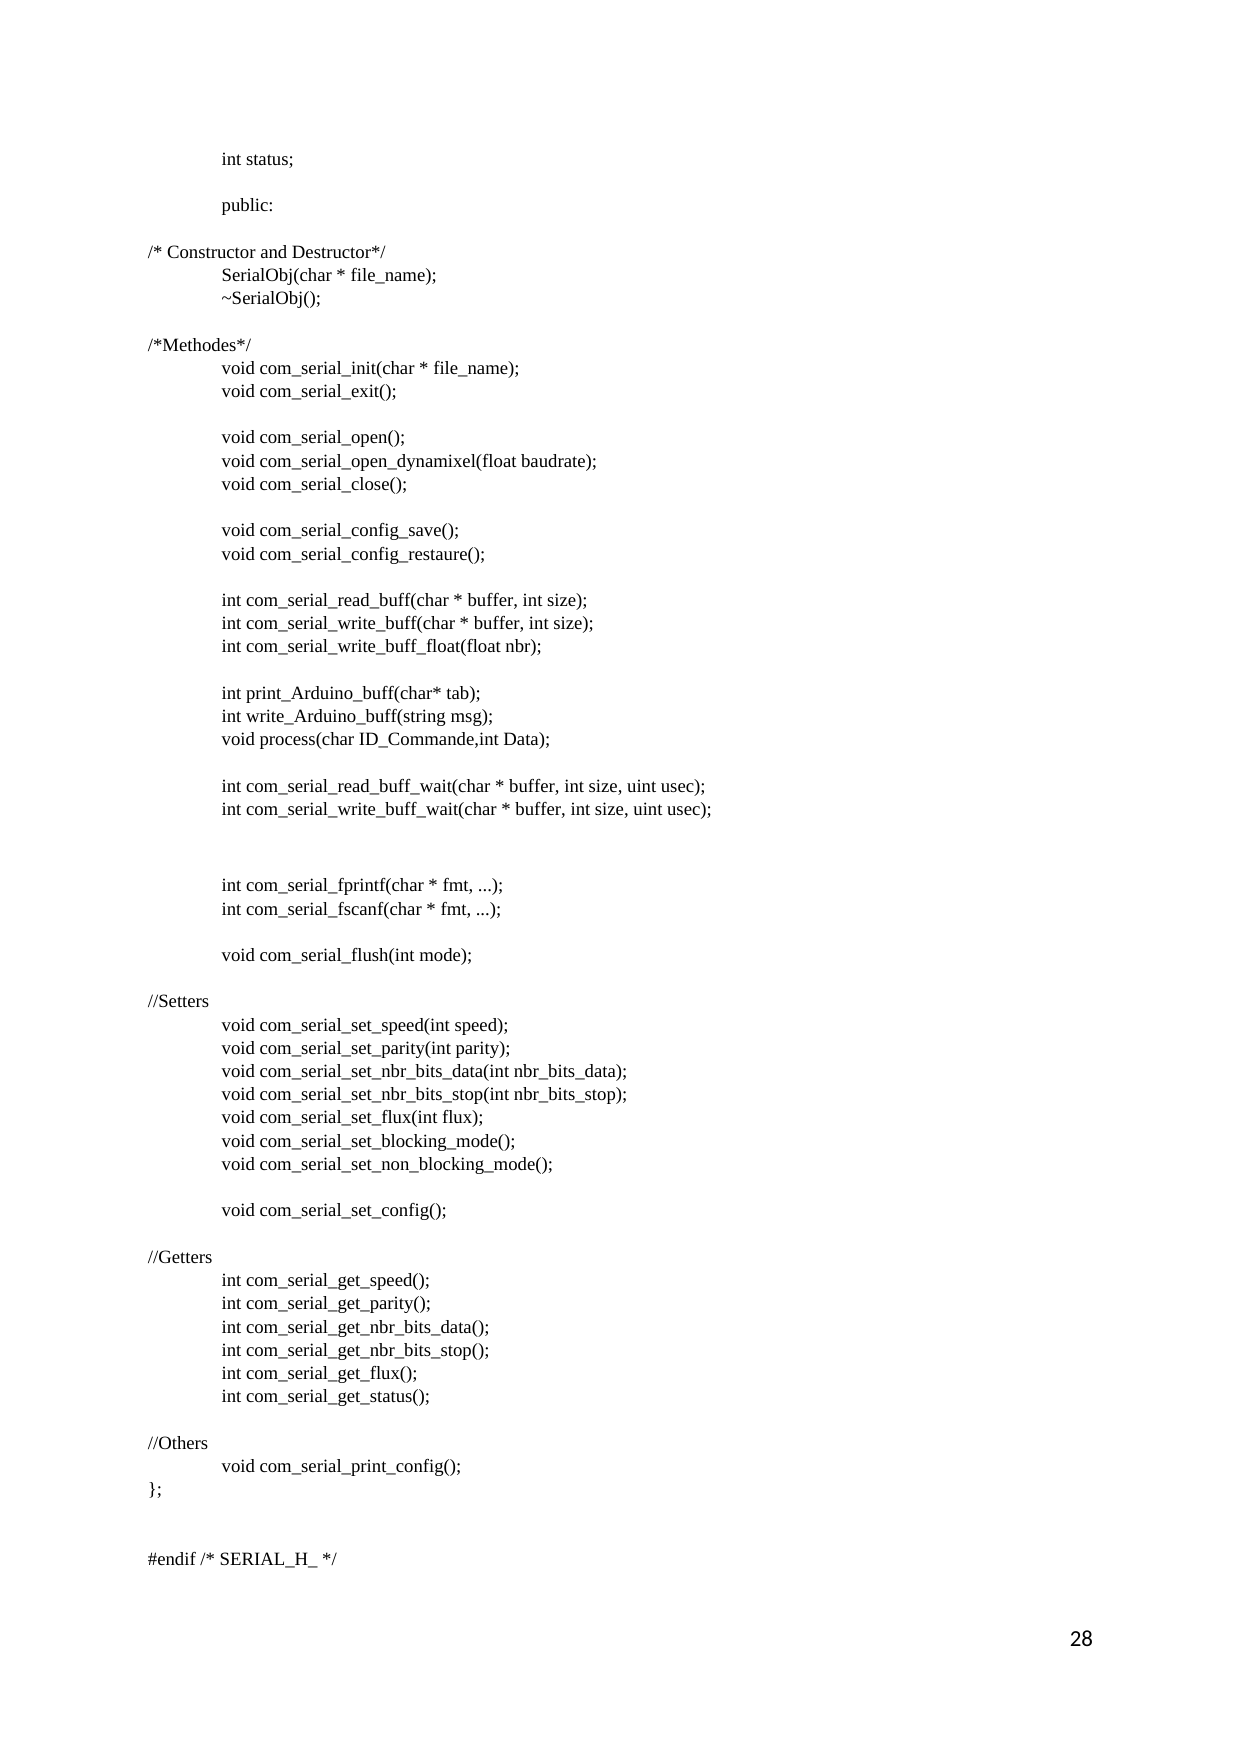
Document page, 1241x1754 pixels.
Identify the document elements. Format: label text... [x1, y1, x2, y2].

text void com_serial_set_blocking_mode(); [148, 1130, 1093, 1151]
text int write_Arduino_buff(string msg); [148, 705, 1093, 727]
text void com_serial_open_dynamixel(float baudrate); [148, 449, 1093, 471]
text void com_serial_config_save(); [148, 519, 1093, 541]
text //Getters [148, 1246, 1093, 1267]
text #endif /* SERIAL_H_ */ [148, 1548, 1093, 1569]
text void com_serial_flush(int mode); [148, 944, 1093, 965]
text int com_serial_write_buff_wait(char * buffer, int size, uint usec); [148, 798, 1093, 819]
text void com_serial_config_restaure(); [148, 542, 1093, 564]
text }; [148, 1478, 1093, 1500]
text int com_serial_read_buff_wait(char * buffer, int size, uint usec); [148, 775, 1093, 796]
text int com_serial_get_speed(); [148, 1269, 1093, 1291]
text //Others [148, 1432, 1093, 1453]
text int com_serial_get_status(); [148, 1385, 1093, 1407]
text void com_serial_init(char * file_name); [148, 357, 1093, 378]
text void com_serial_set_parity(int parity); [148, 1037, 1093, 1058]
text /*Methodes*/ [148, 333, 1093, 355]
text int print_Arduino_buff(char* tab); [148, 682, 1093, 703]
text void com_serial_set_non_blocking_mode(); [148, 1153, 1093, 1174]
text int com_serial_get_nbr_bits_stop(); [148, 1339, 1093, 1360]
text //Setters [148, 990, 1093, 1012]
text void com_serial_exit(); [148, 380, 1093, 401]
text void com_serial_close(); [148, 473, 1093, 494]
text int com_serial_get_nbr_bits_data(); [148, 1316, 1093, 1337]
text int com_serial_get_flux(); [148, 1362, 1093, 1383]
text void com_serial_set_nbr_bits_stop(int nbr_bits_stop); [148, 1083, 1093, 1105]
text int com_serial_fscanf(char * fmt, ...); [148, 897, 1093, 919]
text int com_serial_write_buff_float(float nbr); [148, 635, 1093, 657]
text void com_serial_set_flux(int flux); [148, 1106, 1093, 1128]
text void com_serial_print_config(); [148, 1455, 1093, 1476]
text int com_serial_read_buff(char * buffer, int size); [148, 589, 1093, 611]
text ~SerialObj(); [148, 287, 1093, 308]
text void com_serial_set_nbr_bits_data(int nbr_bits_data); [148, 1060, 1093, 1082]
text public: [148, 194, 1093, 216]
text SerialObj(char * file_name); [148, 264, 1093, 285]
text int com_serial_write_buff(char * buffer, int size); [148, 612, 1093, 634]
text int com_serial_get_parity(); [148, 1292, 1093, 1314]
text void com_serial_set_speed(int speed); [148, 1013, 1093, 1035]
text int status; [148, 148, 1093, 169]
text int com_serial_fprintf(char * fmt, ...); [148, 874, 1093, 896]
text void com_serial_set_config(); [148, 1199, 1093, 1221]
text void com_serial_open(); [148, 426, 1093, 448]
text /* Constructor and Destructor*/ [148, 241, 1093, 262]
text void process(char ID_Commande,int Data); [148, 728, 1093, 750]
